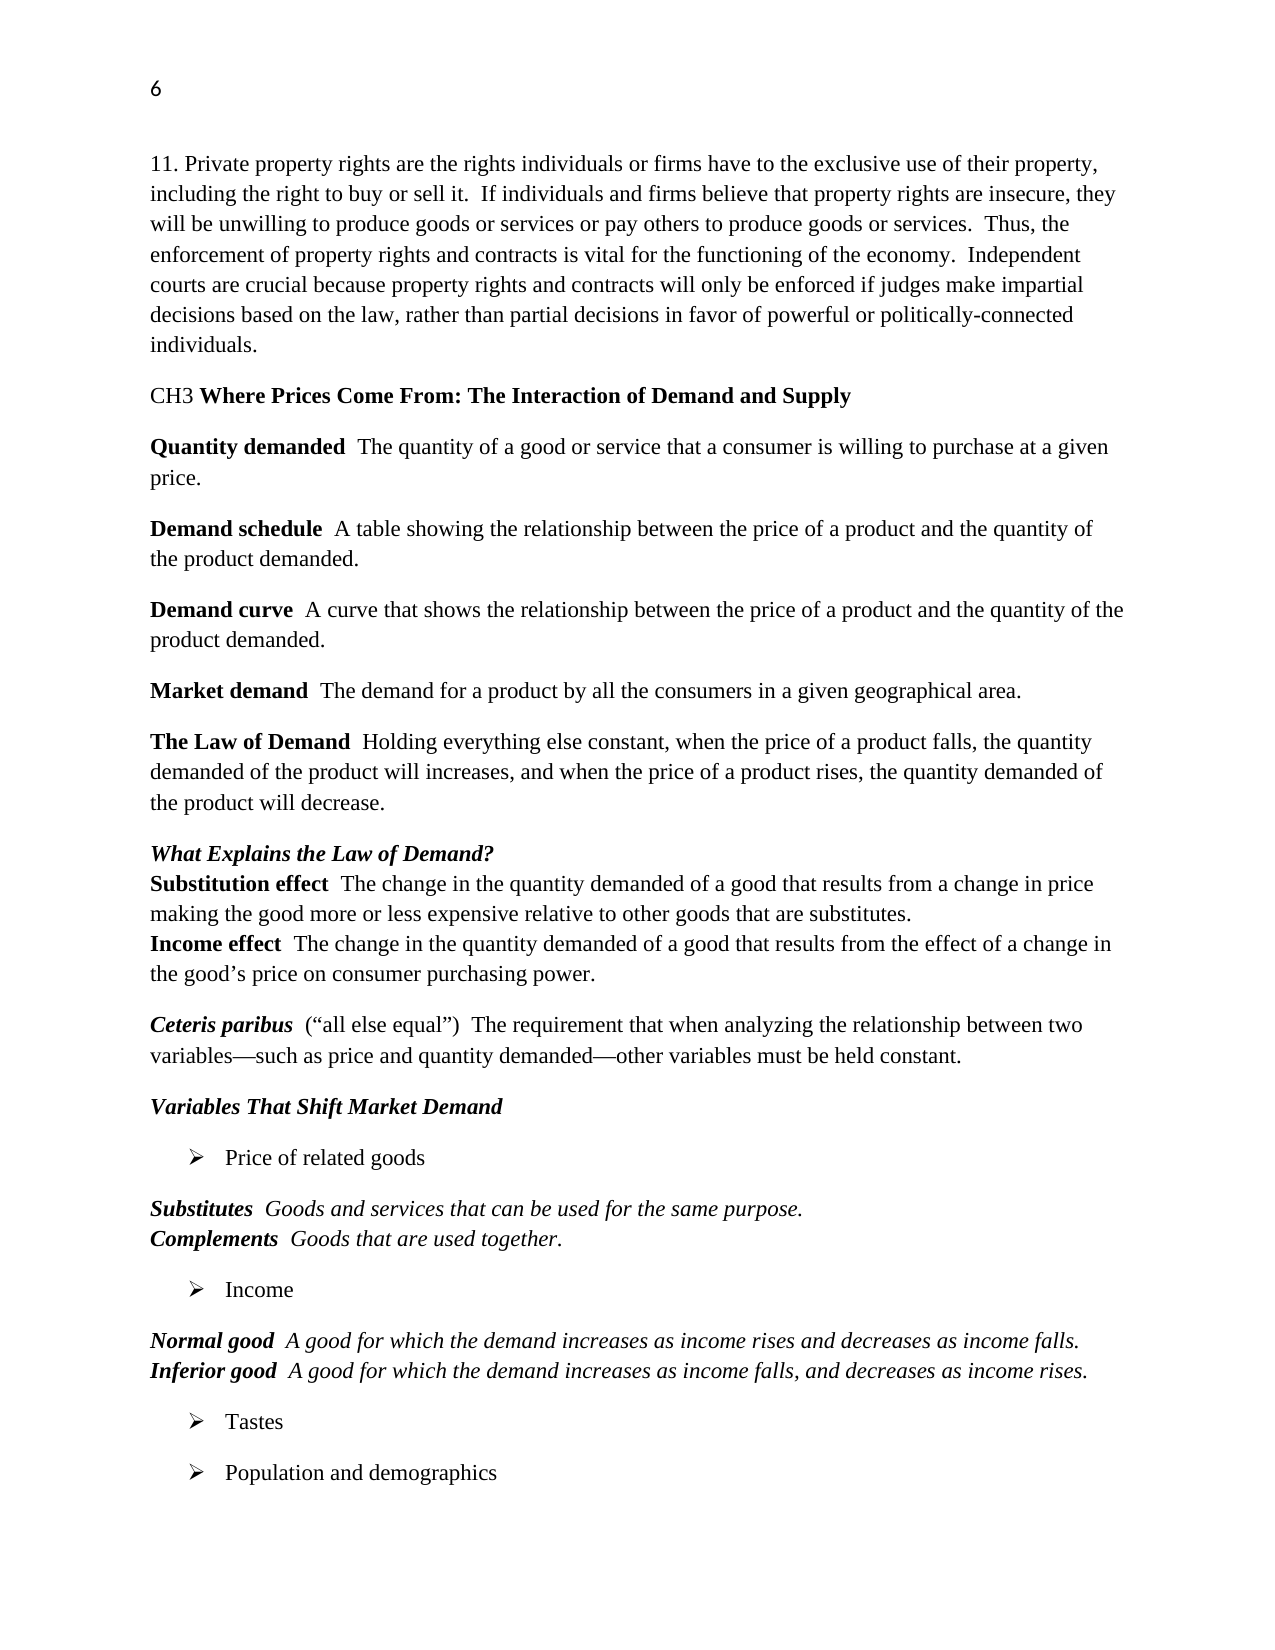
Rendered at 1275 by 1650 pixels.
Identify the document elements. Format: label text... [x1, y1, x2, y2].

text The Law of Demand Holding everything else constant, when the price of a product falls, the quantity demanded of the product will increases, and when the price of a product rises, the quantity demanded of the product will decrease. [150, 728, 1125, 815]
text What Explains the Law of Demand? Substitution effect The change in the quantity demanded of a good that results from a change in price making the good more or less expensive relative to other goods that are substitutes. Income effect The change in the quantity demanded of a good that results from the effect of a change in the good’s price on consumer purchasing power. [150, 839, 1125, 987]
text Normal good A good for which the demand increases as income rises and decreases as income falls. Inferior good A good for which the demand increases as income falls, and decreases as income rises. [150, 1327, 1125, 1384]
text Quantity demanded The quantity of a good or service that a consumer is willing to purchase at a given price. [150, 433, 1125, 490]
text Variables That Shift Market Demand [150, 1093, 1125, 1119]
text Demand schedule A table showing the relationship between the price of a product and the quantity of the product demanded. [150, 514, 1125, 571]
list Tastes [187, 1408, 1125, 1435]
text Substitutes Goods and services that can be used for the same purpose. Complements Goods that are used together. [150, 1195, 1125, 1251]
list Population and demographics [187, 1459, 1125, 1486]
text Ceteris paribus (“all else equal”) The requirement that when analyzing the relationship between two variables—such as price and quantity demanded—other variables must be held constant. [150, 1011, 1125, 1068]
text 11. Private property rights are the rights individuals or firms have to the exclusive use of their property, including the right to buy or sell it. If individuals and firms believe that property rights are insecure, they will be unwilling to produce goods or services or pay others to produce goods or services. Thus, the enforcement of property rights and contracts is vital for the functioning of the economy. Independent courts are crucial because property rights and contracts will only be enforced if judges make impartial decisions based on the law, rather than partial decisions in favor of powerful or politically-connected individuals. [150, 150, 1125, 358]
text Demand curve A curve that shows the relationship between the price of a product and the quantity of the product demanded. [150, 596, 1125, 652]
list Income [187, 1276, 1125, 1302]
list Price of related goods [187, 1144, 1125, 1170]
text CH3 Where Prices Come From: The Interaction of Demand and Supply [150, 382, 1125, 409]
text Market demand The demand for a product by all the consumers in a given geographical area. [150, 677, 1125, 703]
